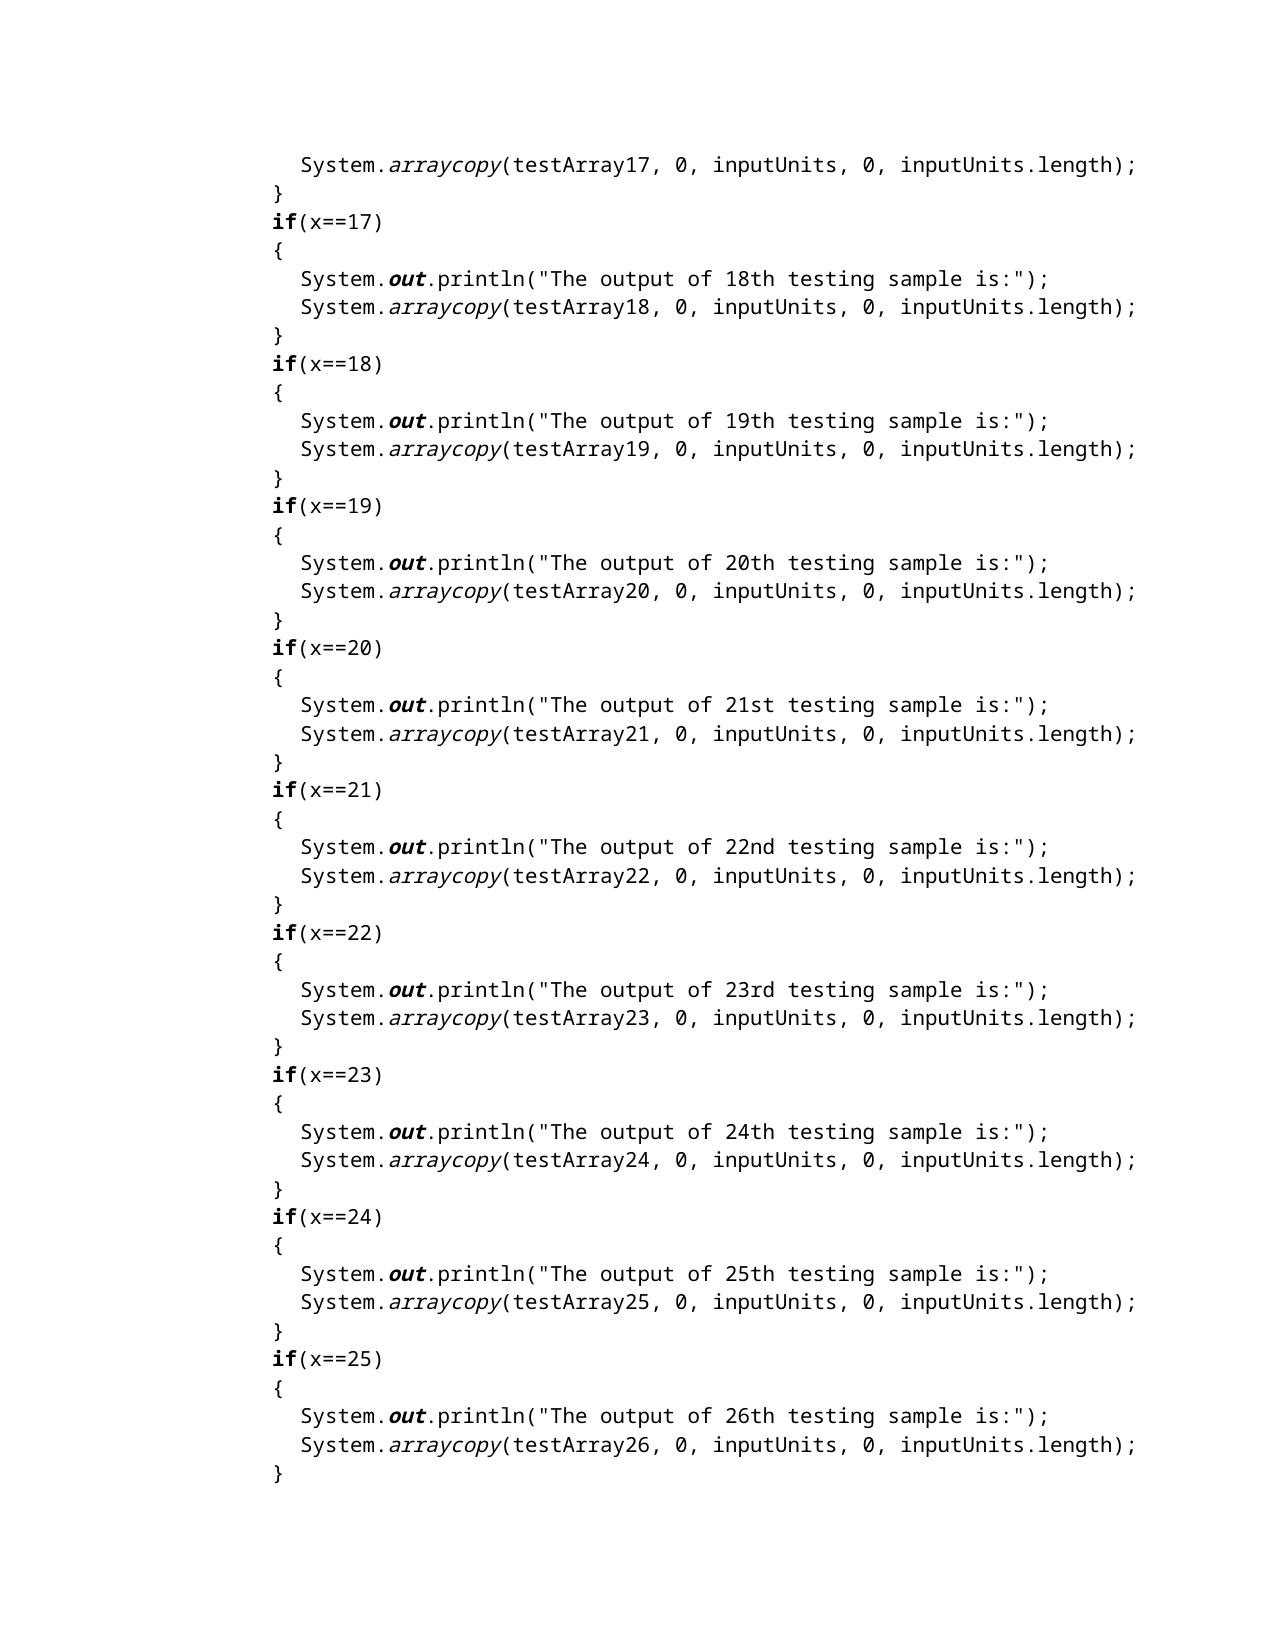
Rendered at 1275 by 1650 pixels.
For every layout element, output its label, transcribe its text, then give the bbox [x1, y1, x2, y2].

text } [122, 1316, 1228, 1344]
text System.arraycopy(testArray25, 0, inputUnits, 0, inputUnits.length); [122, 1287, 1228, 1316]
text System.out.println("The output of 19th testing sample is:"); [122, 406, 1228, 434]
text } [122, 1458, 1228, 1487]
text { [122, 804, 1228, 832]
text System.arraycopy(testArray22, 0, inputUnits, 0, inputUnits.length); [122, 861, 1228, 889]
text { [122, 1088, 1228, 1117]
text { [122, 662, 1228, 690]
text } [122, 605, 1228, 633]
text } [122, 1032, 1228, 1060]
text if(x==25) [122, 1344, 1228, 1373]
text if(x==24) [122, 1202, 1228, 1231]
text if(x==19) [122, 491, 1228, 520]
text } [122, 889, 1228, 918]
text { [122, 520, 1228, 548]
text System.arraycopy(testArray21, 0, inputUnits, 0, inputUnits.length); [122, 719, 1228, 747]
text { [122, 235, 1228, 264]
text System.arraycopy(testArray24, 0, inputUnits, 0, inputUnits.length); [122, 1145, 1228, 1174]
text if(x==17) [122, 207, 1228, 235]
text System.out.println("The output of 22nd testing sample is:"); [122, 832, 1228, 861]
text System.out.println("The output of 25th testing sample is:"); [122, 1259, 1228, 1287]
text System.out.println("The output of 23rd testing sample is:"); [122, 975, 1228, 1003]
text } [122, 178, 1228, 207]
text System.arraycopy(testArray23, 0, inputUnits, 0, inputUnits.length); [122, 1003, 1228, 1032]
text System.out.println("The output of 18th testing sample is:"); [122, 264, 1228, 292]
text } [122, 321, 1228, 349]
text if(x==23) [122, 1060, 1228, 1088]
text System.arraycopy(testArray20, 0, inputUnits, 0, inputUnits.length); [122, 577, 1228, 605]
text System.out.println("The output of 20th testing sample is:"); [122, 548, 1228, 577]
text if(x==20) [122, 633, 1228, 662]
text System.arraycopy(testArray17, 0, inputUnits, 0, inputUnits.length); [122, 150, 1228, 178]
text System.out.println("The output of 24th testing sample is:"); [122, 1117, 1228, 1145]
text System.arraycopy(testArray18, 0, inputUnits, 0, inputUnits.length); [122, 292, 1228, 321]
text { [122, 377, 1228, 406]
text { [122, 1373, 1228, 1401]
text if(x==18) [122, 349, 1228, 377]
text System.arraycopy(testArray26, 0, inputUnits, 0, inputUnits.length); [122, 1430, 1228, 1458]
text if(x==22) [122, 918, 1228, 946]
text System.out.println("The output of 21st testing sample is:"); [122, 690, 1228, 719]
text } [122, 463, 1228, 491]
text if(x==21) [122, 776, 1228, 804]
text System.arraycopy(testArray19, 0, inputUnits, 0, inputUnits.length); [122, 434, 1228, 463]
text { [122, 946, 1228, 975]
text { [122, 1231, 1228, 1259]
text } [122, 1174, 1228, 1202]
text System.out.println("The output of 26th testing sample is:"); [122, 1401, 1228, 1430]
text } [122, 747, 1228, 776]
